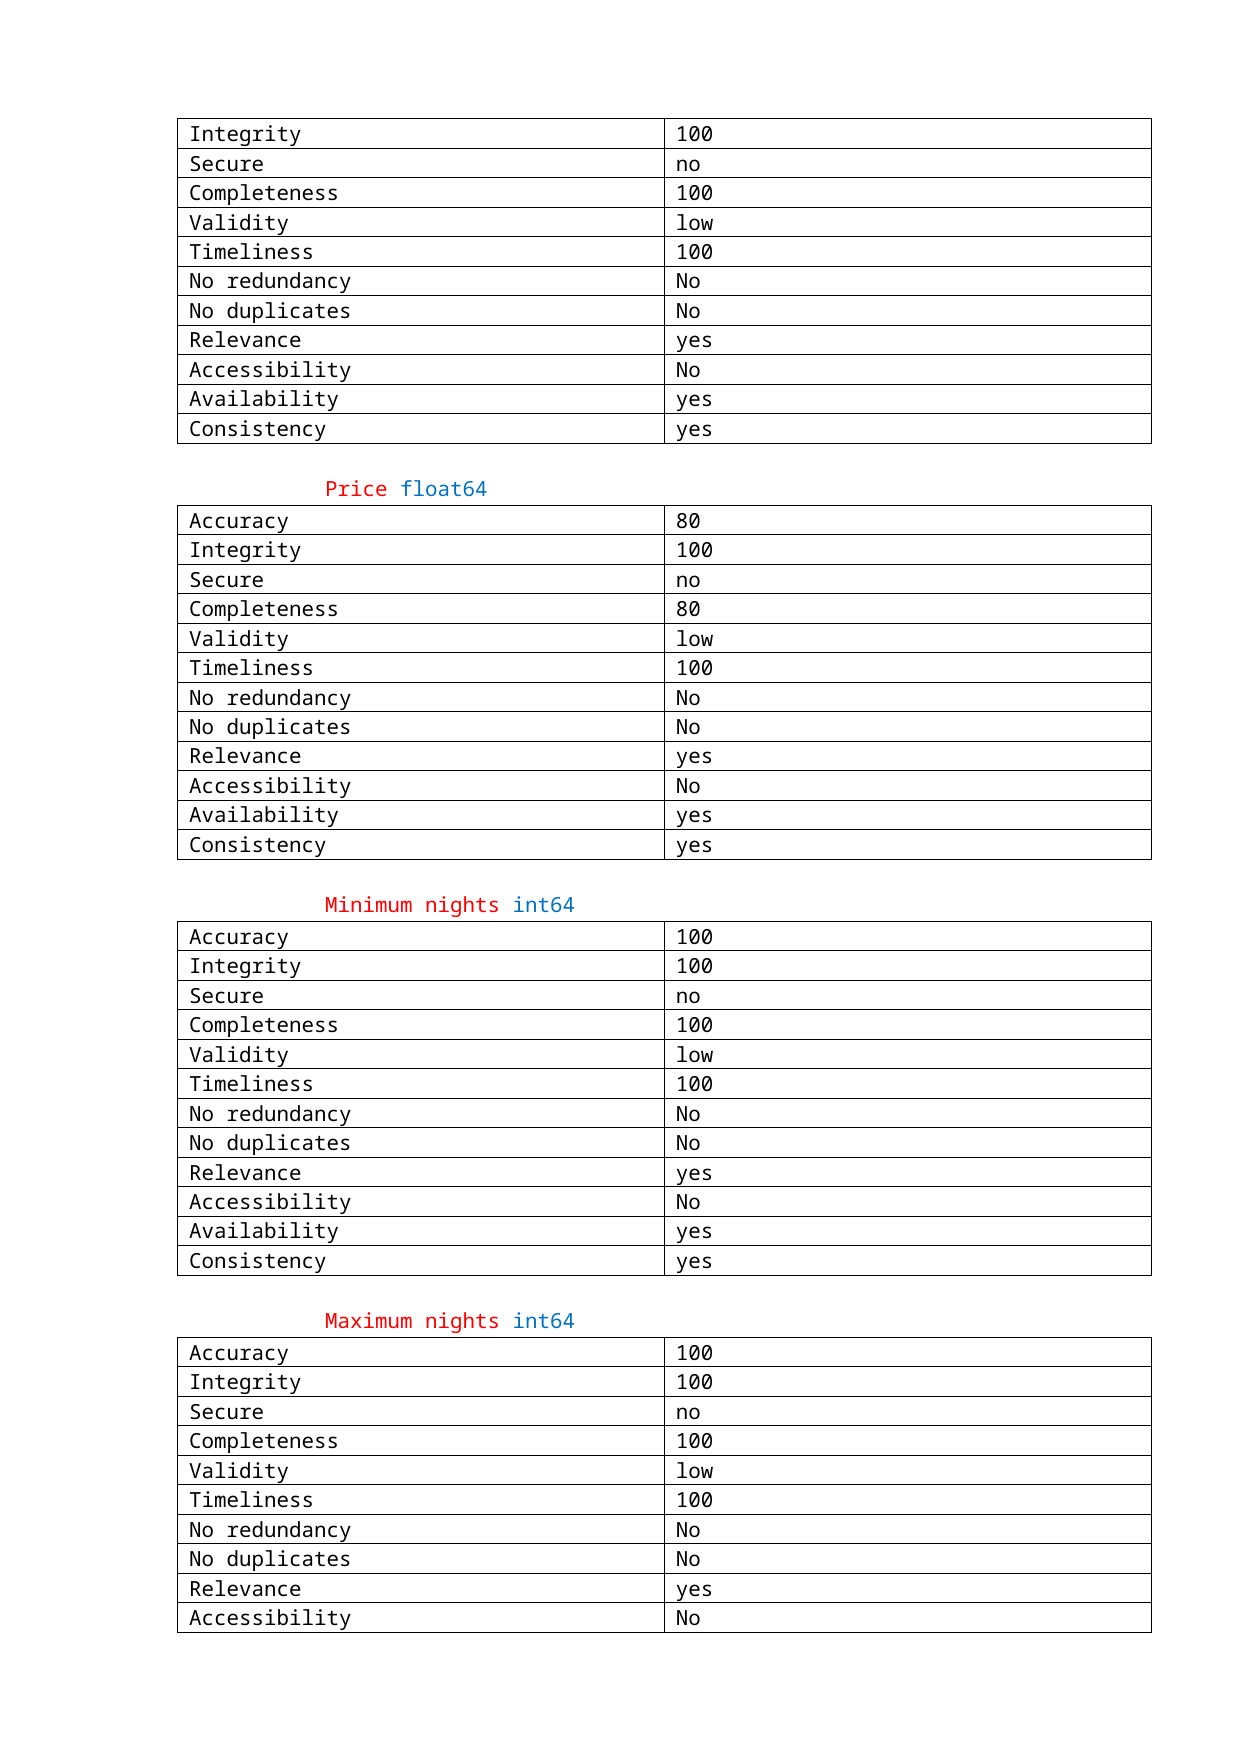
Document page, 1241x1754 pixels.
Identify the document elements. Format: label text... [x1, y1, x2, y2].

table_cell Secure [178, 149, 664, 177]
table_cell yes [665, 801, 1151, 829]
table_cell Timeliness [178, 1069, 664, 1098]
table_cell 100 [665, 1367, 1151, 1396]
table_cell 100 [665, 119, 1151, 148]
table_cell yes [665, 414, 1151, 442]
table_cell Timeliness [178, 237, 664, 266]
table_cell No duplicates [178, 712, 664, 741]
table_cell Relevance [178, 1158, 664, 1186]
table_cell No [665, 1603, 1151, 1632]
table_cell Consistency [178, 414, 664, 442]
table_cell Availability [178, 1217, 664, 1245]
table_header Accuracy [178, 922, 664, 950]
table_cell Accessibility [178, 355, 664, 383]
table_cell No duplicates [178, 296, 664, 324]
table_cell Secure [178, 981, 664, 1009]
table_cell low [665, 208, 1151, 236]
table_cell No [665, 1099, 1151, 1127]
table_cell No [665, 1187, 1151, 1216]
table_cell No [665, 771, 1151, 799]
table_cell yes [665, 326, 1151, 354]
table_cell Accessibility [178, 1603, 664, 1632]
table_cell 100 [665, 237, 1151, 266]
table_cell Availability [178, 385, 664, 413]
table_cell 100 [665, 1069, 1151, 1098]
table_cell Consistency [178, 1246, 664, 1274]
table_cell yes [665, 830, 1151, 858]
table_cell No [665, 683, 1151, 711]
table_cell yes [665, 1246, 1151, 1274]
table_cell 100 [665, 1485, 1151, 1514]
table_cell Completeness [178, 594, 664, 623]
table_cell Relevance [178, 742, 664, 770]
table_cell Validity [178, 624, 664, 652]
table_cell no [665, 981, 1151, 1009]
table_cell Availability [178, 801, 664, 829]
table_cell No duplicates [178, 1128, 664, 1157]
table_cell 80 [665, 594, 1151, 623]
table_cell Secure [178, 1397, 664, 1425]
table_cell yes [665, 1574, 1151, 1602]
table_cell yes [665, 1158, 1151, 1186]
table_cell Completeness [178, 1426, 664, 1455]
table_cell No redundancy [178, 683, 664, 711]
table_cell Relevance [178, 1574, 664, 1602]
table_cell low [665, 1456, 1151, 1484]
table_cell low [665, 1040, 1151, 1068]
table_header 80 [665, 506, 1151, 534]
table_cell yes [665, 385, 1151, 413]
table_cell Integrity [178, 951, 664, 980]
table_header Accuracy [178, 506, 664, 534]
table_cell No redundancy [178, 267, 664, 295]
table_cell Validity [178, 1040, 664, 1068]
table_cell Integrity [178, 119, 664, 148]
text Minimum nights int64 [325, 890, 1152, 918]
table_header 100 [665, 922, 1151, 950]
table_cell Completeness [178, 1010, 664, 1039]
table_cell no [665, 149, 1151, 177]
table_cell No [665, 1515, 1151, 1543]
text Maximum nights int64 [325, 1306, 1152, 1334]
text Price float64 [325, 474, 1152, 502]
table_cell No duplicates [178, 1544, 664, 1573]
table_cell Validity [178, 1456, 664, 1484]
table_cell Integrity [178, 1367, 664, 1396]
table_cell No [665, 712, 1151, 741]
table_cell 100 [665, 653, 1151, 682]
table_cell Timeliness [178, 1485, 664, 1514]
table_cell 100 [665, 535, 1151, 564]
table_cell No [665, 1544, 1151, 1573]
table_cell Accessibility [178, 771, 664, 799]
table_cell 100 [665, 178, 1151, 207]
table_cell 100 [665, 1426, 1151, 1455]
table_cell Completeness [178, 178, 664, 207]
table_cell No [665, 1128, 1151, 1157]
table_cell yes [665, 1217, 1151, 1245]
table_cell 100 [665, 951, 1151, 980]
table_header 100 [665, 1338, 1151, 1366]
table_cell Secure [178, 565, 664, 593]
table_cell Integrity [178, 535, 664, 564]
table_cell Relevance [178, 326, 664, 354]
table_cell Validity [178, 208, 664, 236]
table_header Accuracy [178, 1338, 664, 1366]
table_cell 100 [665, 1010, 1151, 1039]
table_cell yes [665, 742, 1151, 770]
table_cell No [665, 296, 1151, 324]
table_cell Consistency [178, 830, 664, 858]
table_cell No [665, 267, 1151, 295]
table_cell No redundancy [178, 1515, 664, 1543]
table_cell Accessibility [178, 1187, 664, 1216]
table_cell No [665, 355, 1151, 383]
table_cell no [665, 565, 1151, 593]
table_cell no [665, 1397, 1151, 1425]
table_cell low [665, 624, 1151, 652]
table_cell No redundancy [178, 1099, 664, 1127]
table_cell Timeliness [178, 653, 664, 682]
